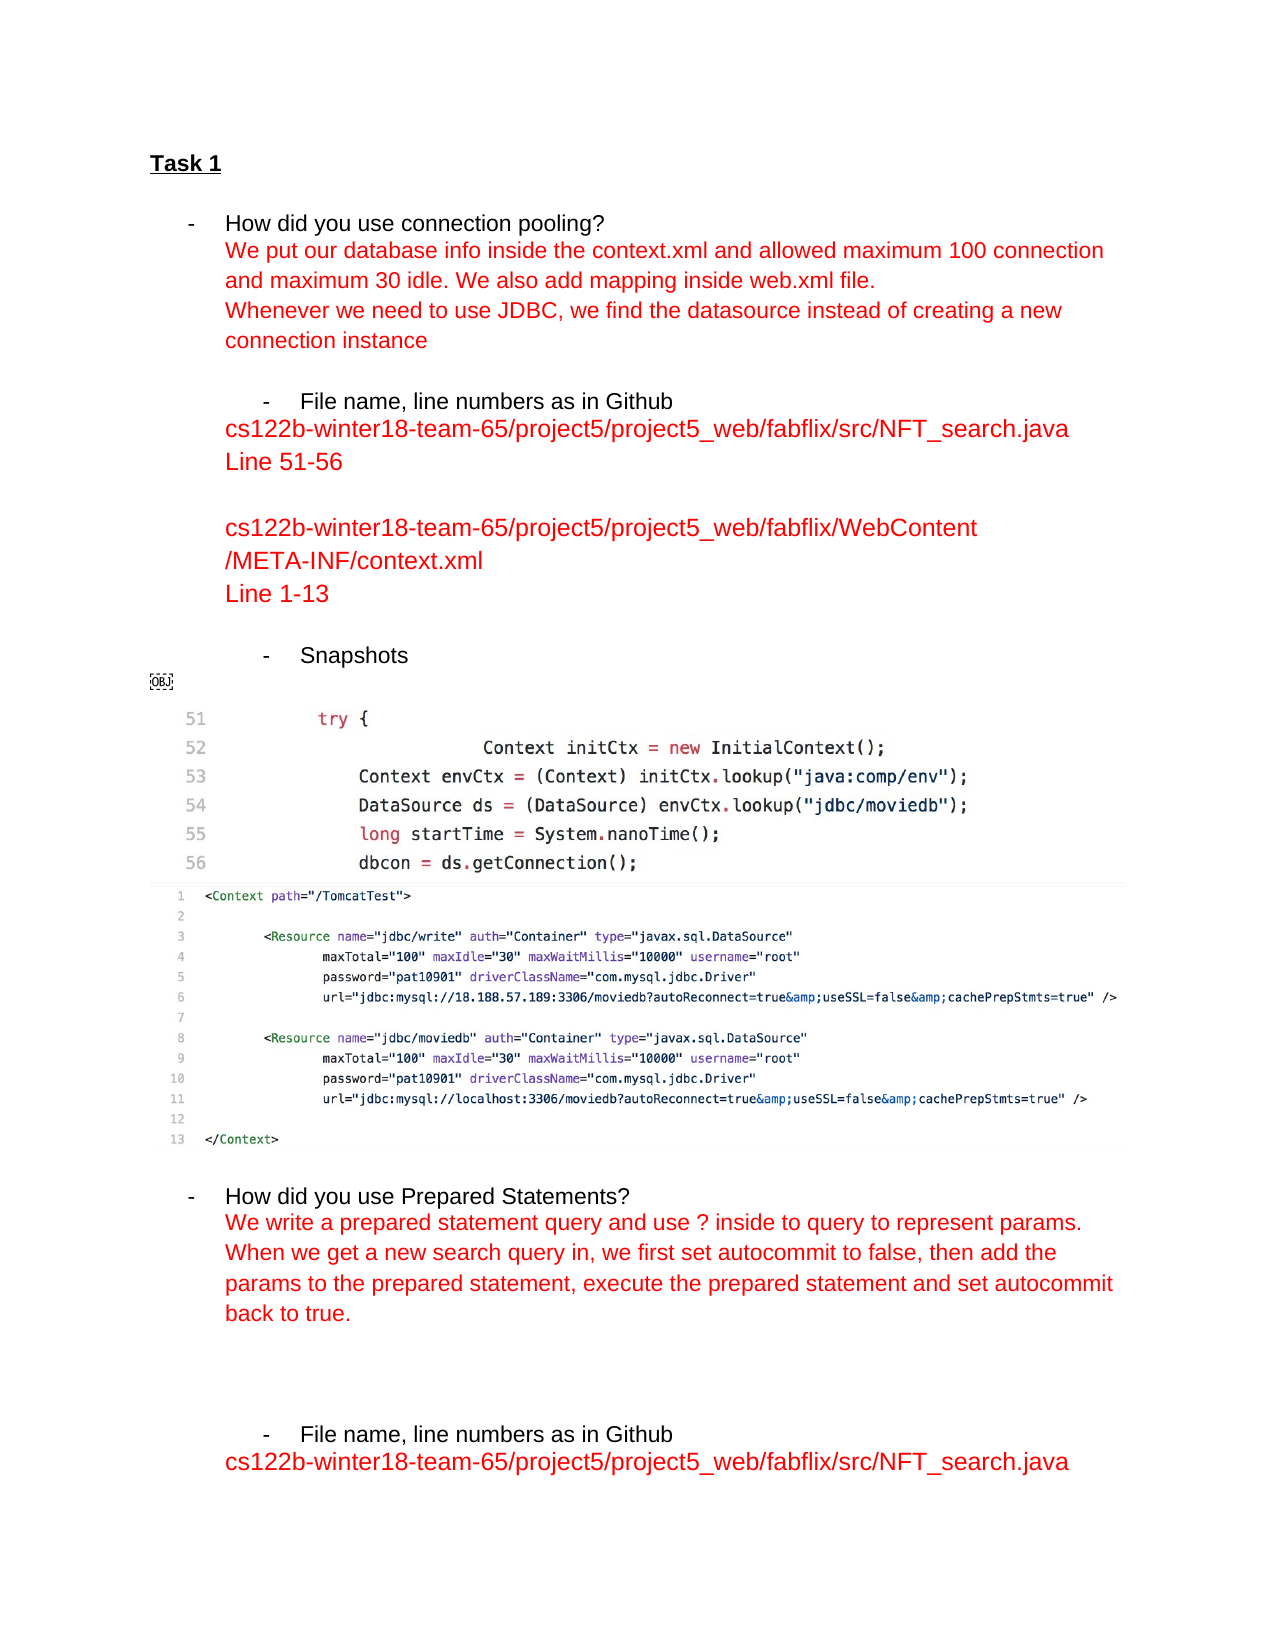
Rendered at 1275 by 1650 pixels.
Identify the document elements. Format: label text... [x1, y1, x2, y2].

text Task 1 [150, 150, 1125, 176]
text cs122b-winter18-team-65/project5/project5_web/fabflix/WebContent [225, 513, 1125, 542]
text We put our database info inside the context.xml and allowed maximum 100 connection and maximum 30 idle. We also add mapping inside web.xml file. [225, 237, 1125, 293]
list How did you use connection pooling? [187, 210, 1125, 237]
text We write a prepared statement query and use ? inside to query to represent params. [150, 1209, 1125, 1236]
text ￼ [150, 669, 1125, 699]
picture [150, 886, 1125, 1149]
picture [150, 699, 1125, 883]
text /META-INF/context.xml [225, 546, 1125, 575]
list How did you use Prepared Statements? [187, 1183, 1125, 1209]
text Line 1-13 [150, 579, 1125, 608]
text cs122b-winter18-team-65/project5/project5_web/fabflix/src/NFT_search.java [150, 1447, 1125, 1476]
text cs122b-winter18-team-65/project5/project5_web/fabflix/src/NFT_search.java [150, 414, 1125, 443]
text Whenever we need to use JDBC, we find the datasource instead of creating a new connection instance [225, 297, 1125, 354]
text Line 51-56 [150, 447, 1125, 476]
list File name, line numbers as in Github [262, 388, 1125, 414]
list Snapshots [262, 642, 1125, 669]
list File name, line numbers as in Github [262, 1421, 1125, 1447]
text When we get a new search query in, we first set autocommit to false, then add the params to the prepared statement, execute the prepared statement and set autocommit back to true. [225, 1239, 1125, 1326]
